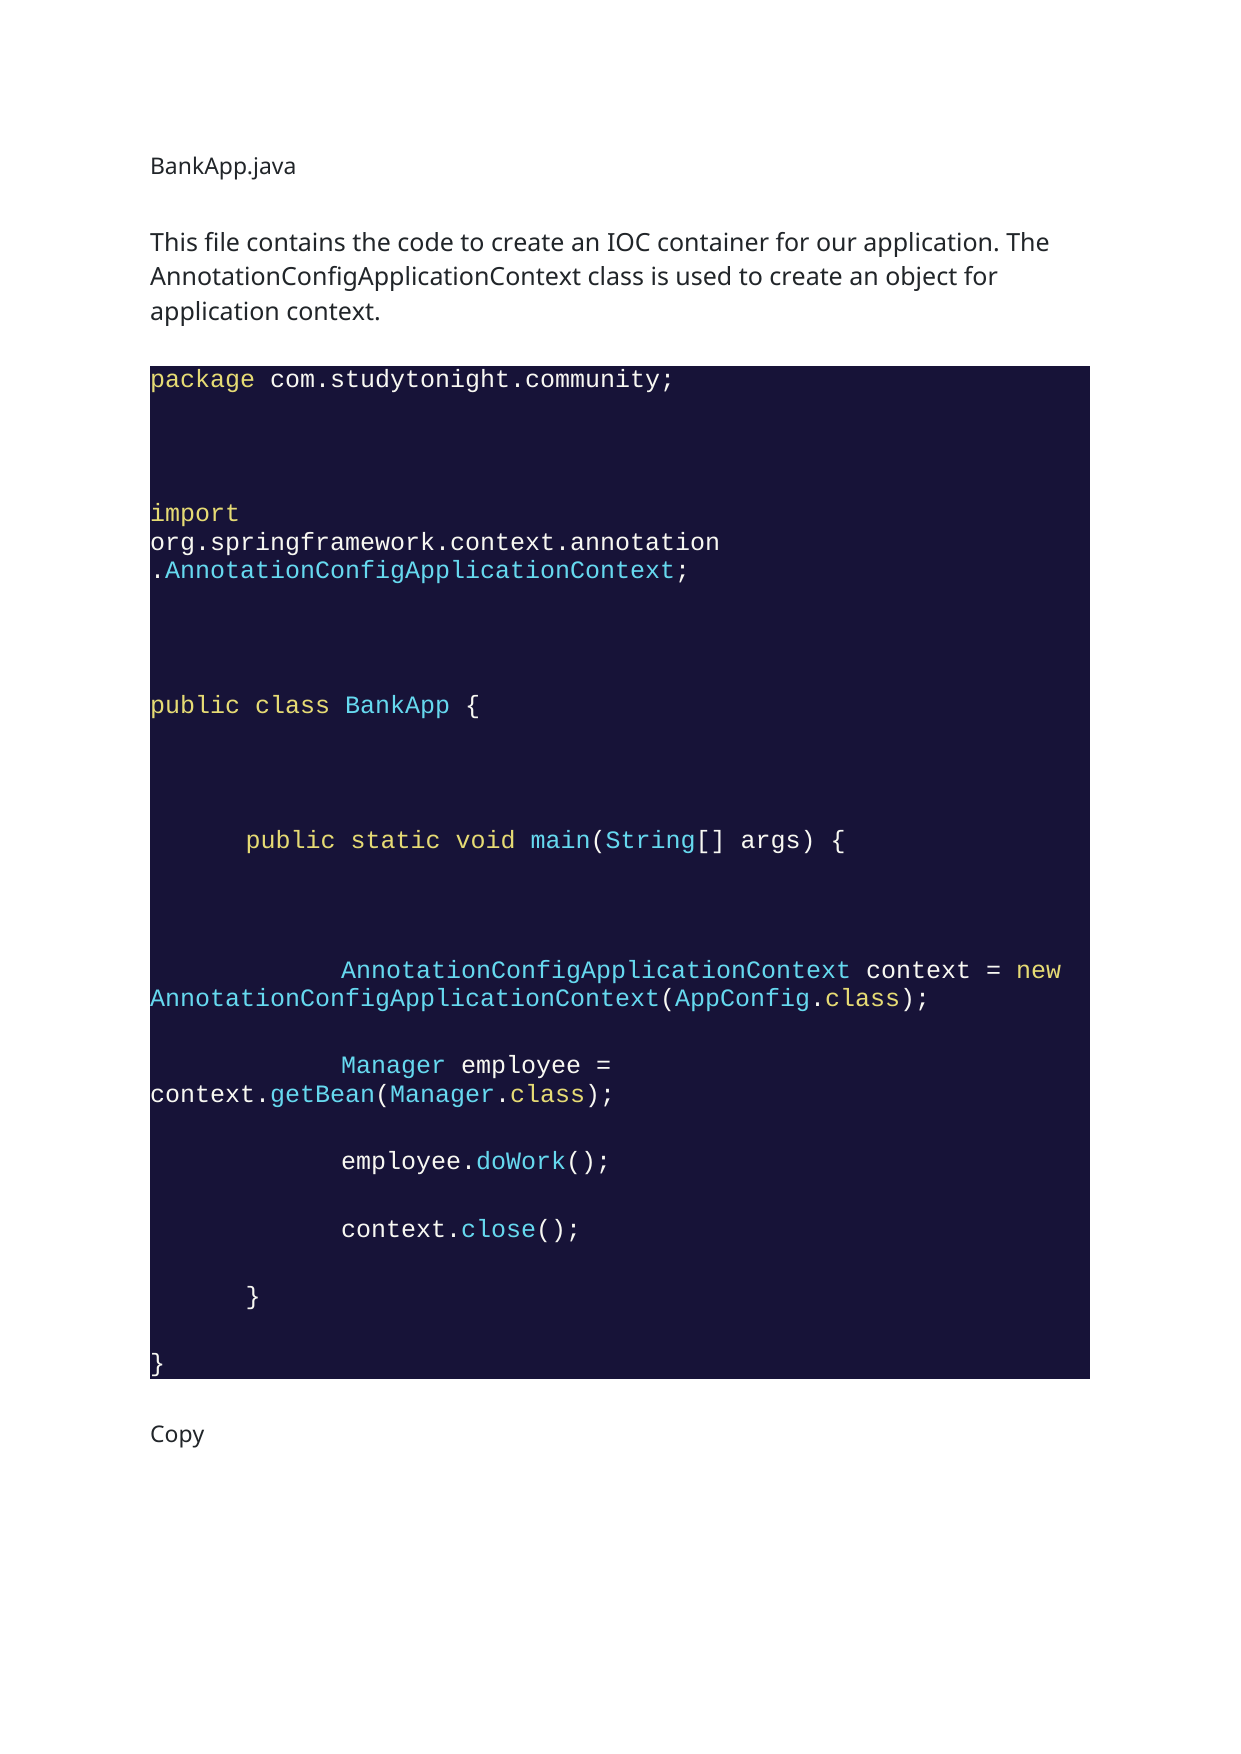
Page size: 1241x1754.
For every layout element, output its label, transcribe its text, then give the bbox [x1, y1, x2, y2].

text public class BankApp { [150, 692, 1090, 721]
text Copy [150, 1418, 1090, 1450]
subtitle BankApp.java [150, 150, 1090, 181]
text This file contains the code to create an IOC container for our application. The AnnotationConfigApplicationContext class is used to create an object for application context. [150, 225, 1090, 327]
text } [150, 1351, 1090, 1379]
text Manager employee = context.getBean(Manager.class); [150, 1053, 1090, 1110]
text package com.studytonight.community; [150, 366, 1090, 394]
text import org.springframework.context.annotation.AnnotationConfigApplicationContext; [150, 501, 1090, 586]
text public static void main(String[] args) { [150, 827, 1090, 856]
text AnnotationConfigApplicationContext context = new AnnotationConfigApplicationContext(AppConfig.class); [150, 957, 1090, 1014]
text } [150, 1284, 1090, 1312]
text employee.doWork(); [150, 1149, 1090, 1177]
text context.close(); [150, 1216, 1090, 1244]
